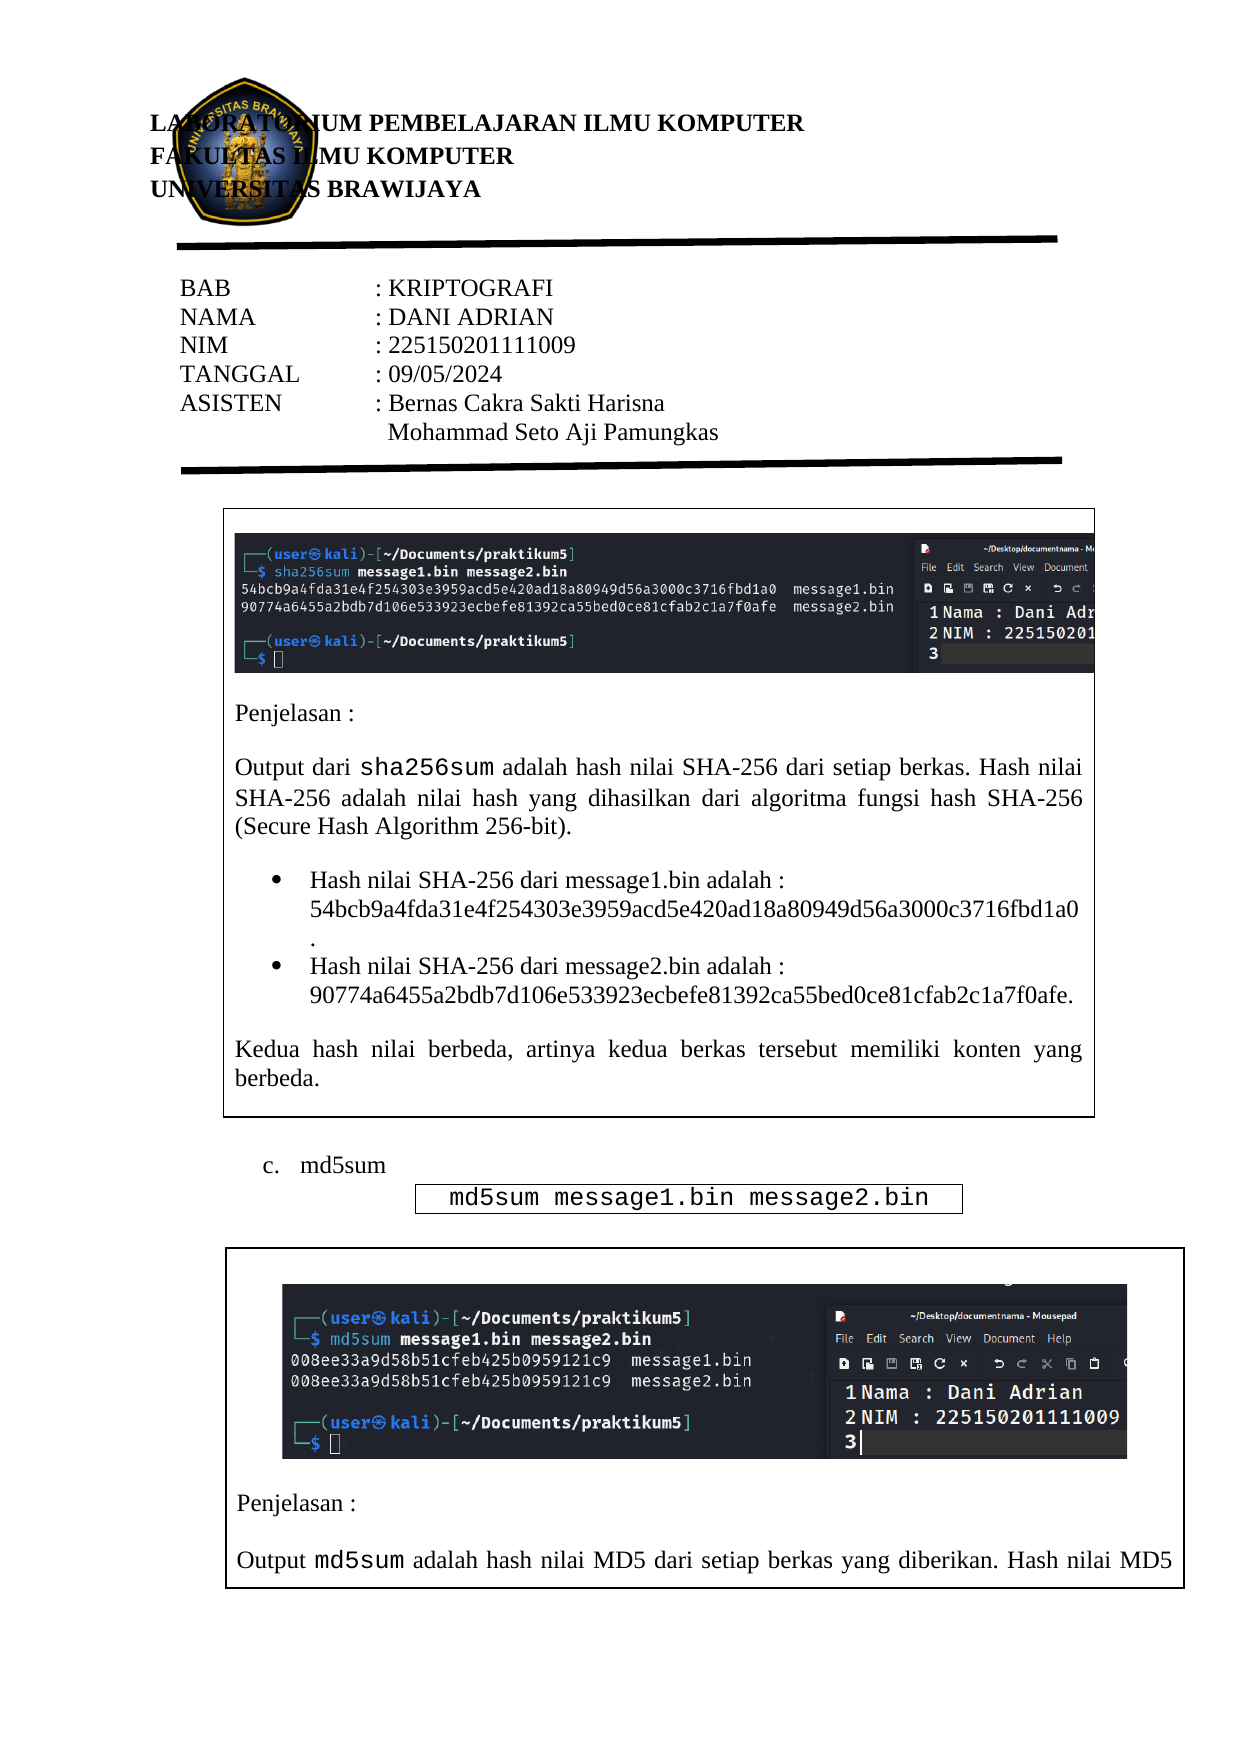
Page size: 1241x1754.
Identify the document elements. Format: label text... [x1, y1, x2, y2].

picture [234, 533, 1095, 673]
picture [282, 1284, 1128, 1459]
picture [190, 123, 196, 130]
list md5sum [262, 1150, 1090, 1179]
table_cell Penjelasan : Output dari sha256sum adalah hash nilai SHA-256 dari setiap berkas. Hash nilai SHA-256 adalah nilai hash yang dihasilkan dari algoritma fungsi hash SHA-256 (Secure Hash Algorithm 256-bit). Hash nilai SHA-256 dari message1.bin adalah : 54bcb9a4fda31e4f254303e3959acd5e420ad18a80949d56a3000c3716fbd1a0. Hash nilai SHA-256 dari message2.bin adalah : 90774a6455a2bdb7d106e533923ecbefe81392ca55bed0ce81cfab2c1a7f0afe. Kedua hash nilai berbeda, artinya kedua berkas tersebut memiliki konten yang berbeda. [224, 509, 1094, 1116]
picture [168, 75, 321, 229]
table_header md5sum message1.bin message2.bin [416, 1185, 962, 1213]
